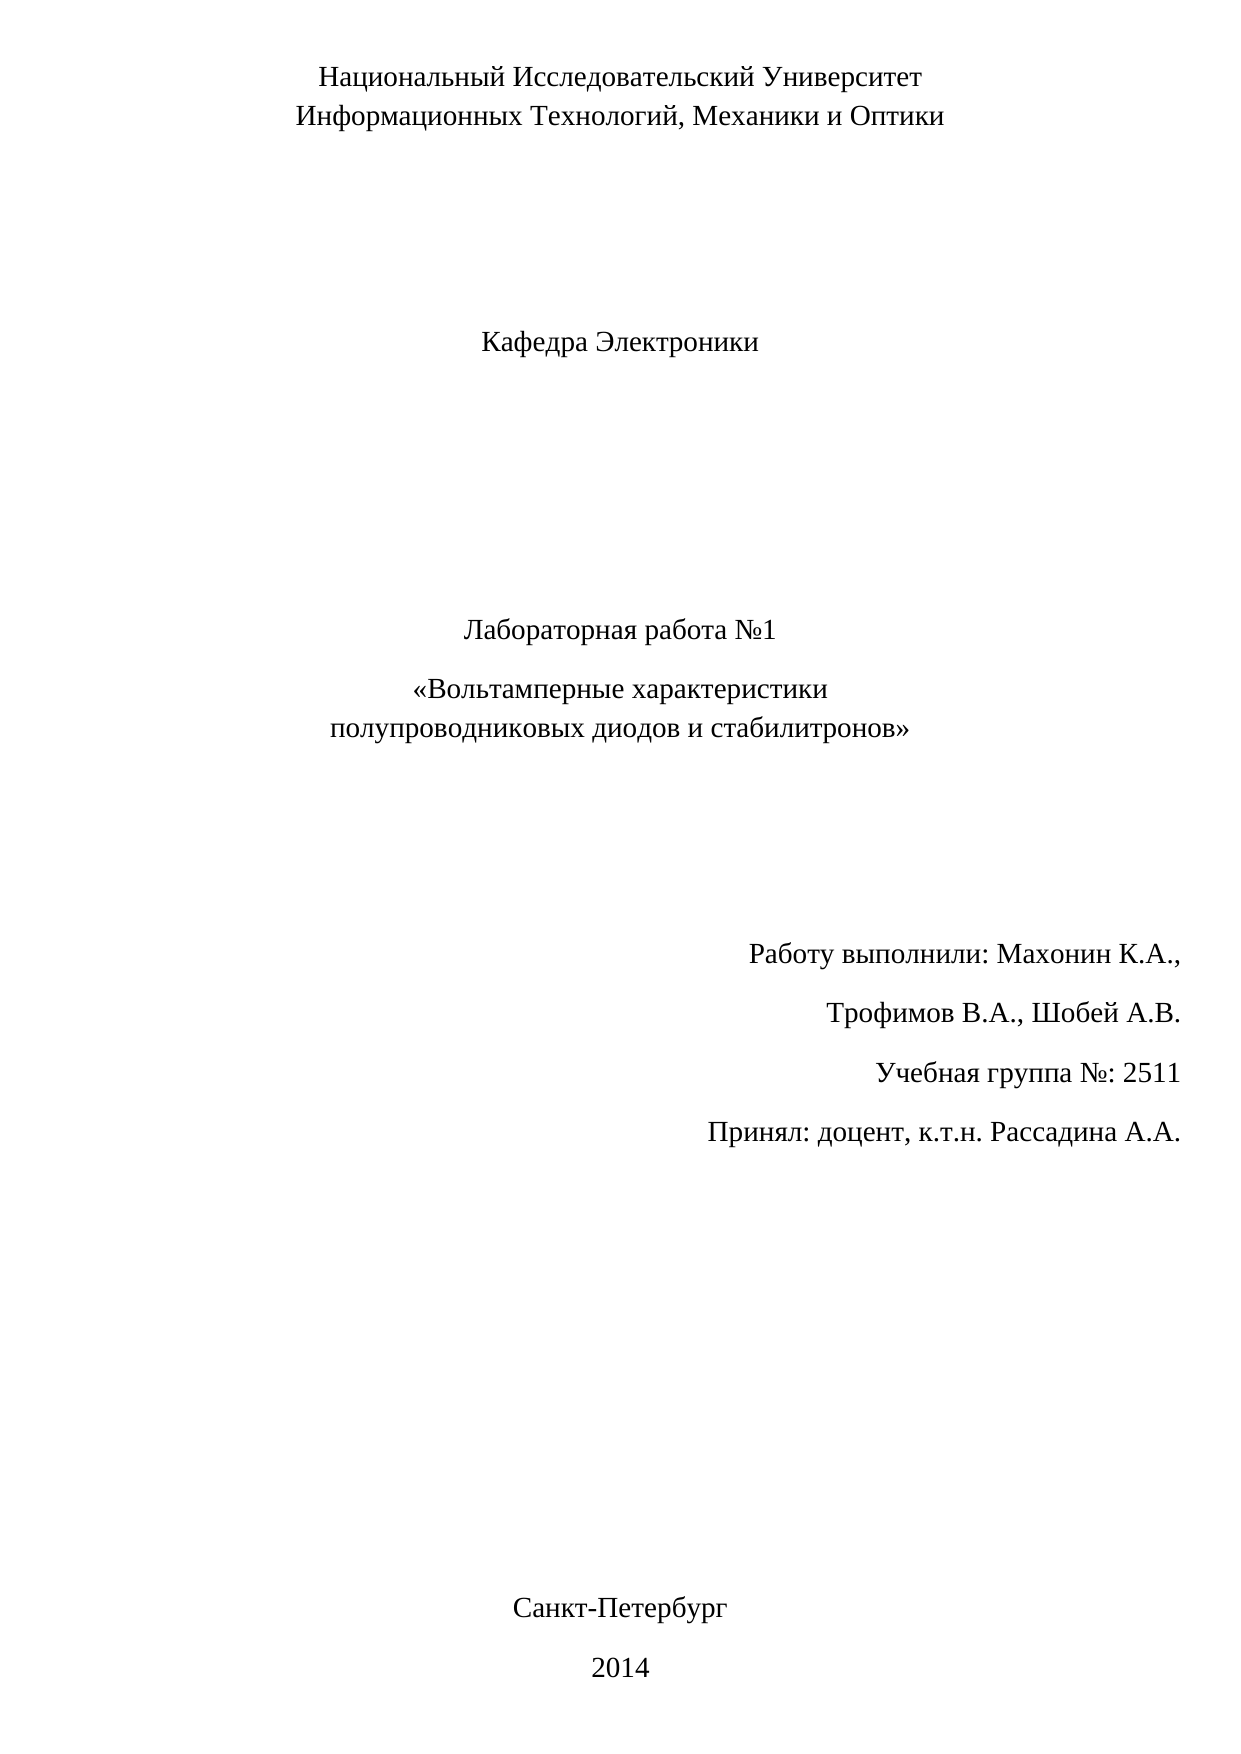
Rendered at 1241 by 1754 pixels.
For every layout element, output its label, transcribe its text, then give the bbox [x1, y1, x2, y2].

text Санкт-Петербург [59, 1590, 1181, 1624]
text «Вольтамперные характеристики полупроводниковых диодов и стабилитронов» [59, 672, 1181, 744]
text Работу выполнили: Махонин К.А., [59, 936, 1181, 970]
text Кафедра Электроники [59, 324, 1181, 357]
text Лабораторная работа №1 [59, 612, 1181, 646]
text Национальный Исследовательский Университет Информационных Технологий, Механики и Оптики [59, 59, 1181, 131]
text 2014 [59, 1650, 1181, 1683]
text Трофимов В.А., Шобей А.В. [59, 996, 1181, 1029]
text Принял: доцент, к.т.н. Рассадина А.А. [59, 1114, 1181, 1148]
text Учебная группа №: 2511 [59, 1055, 1181, 1088]
